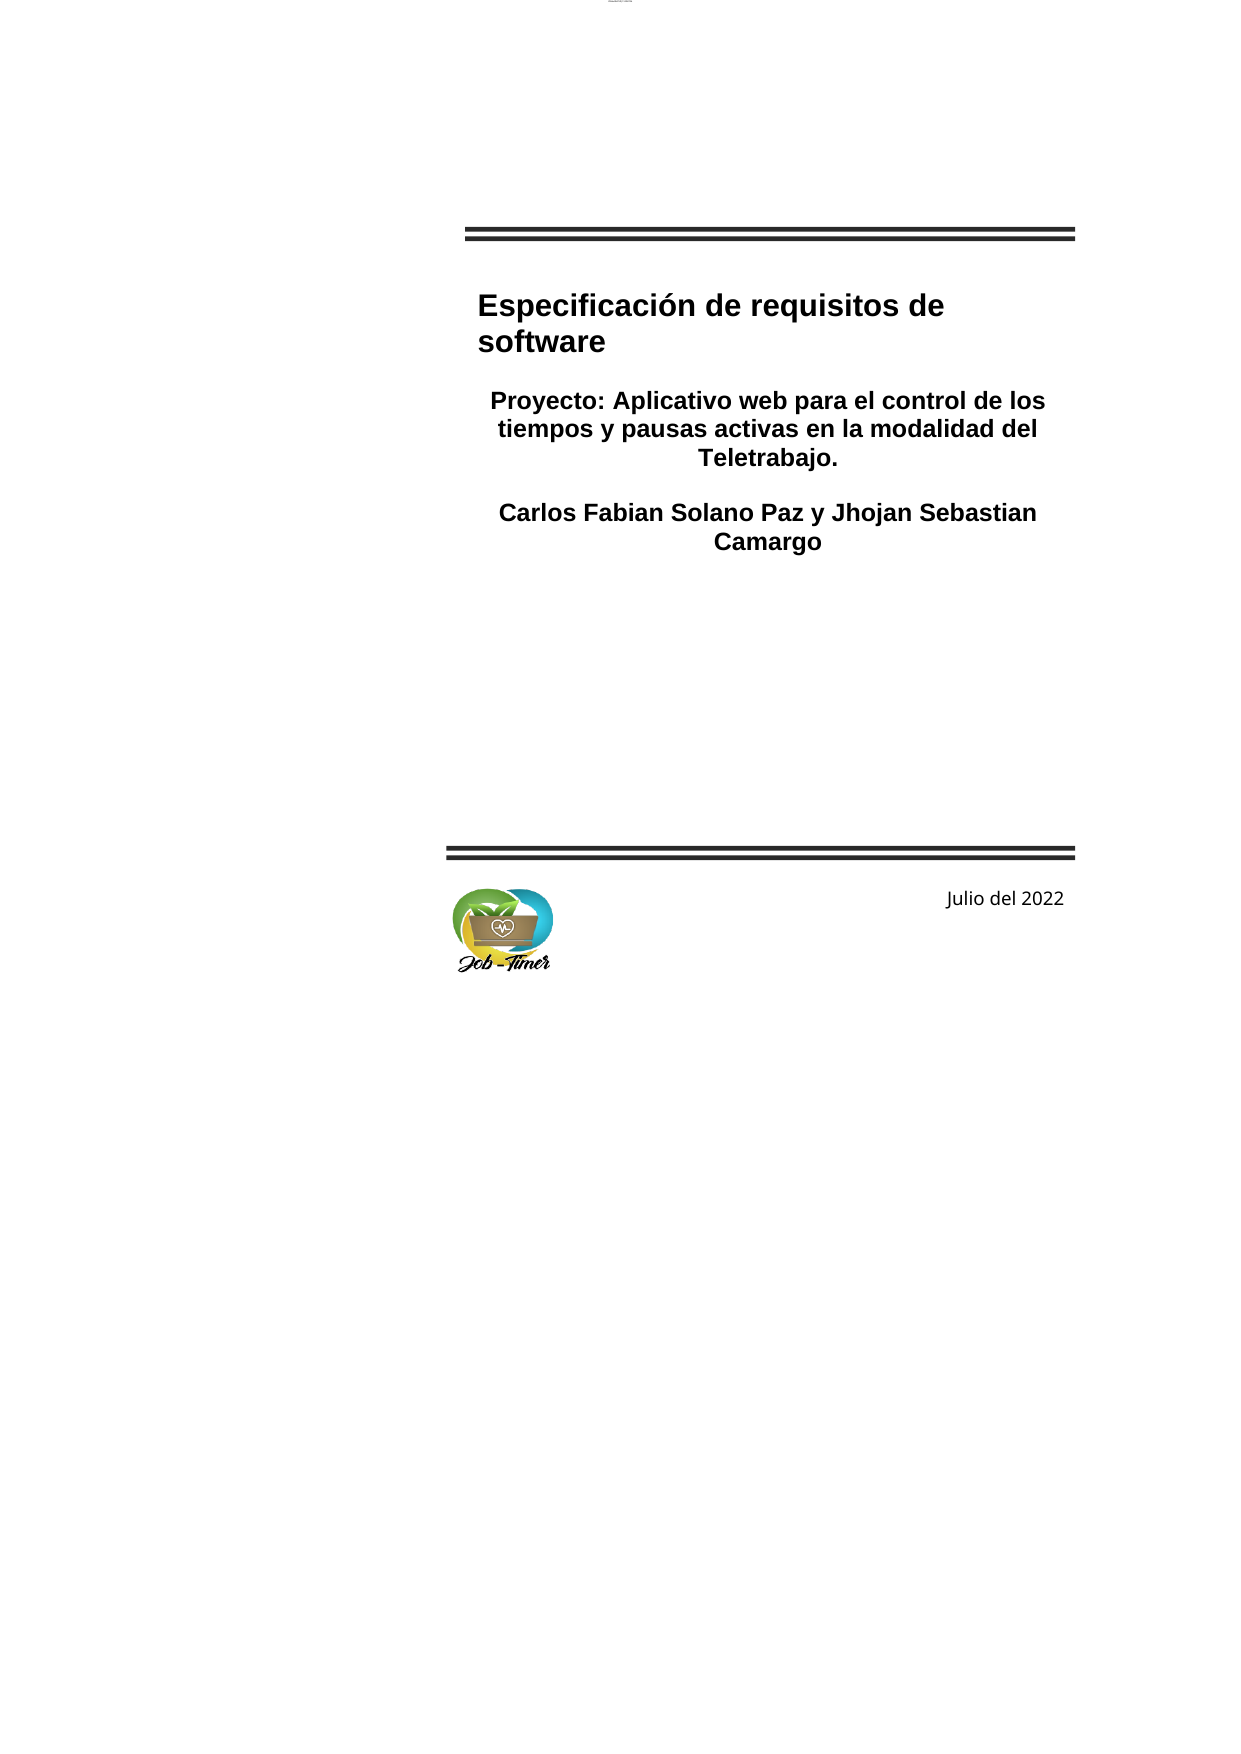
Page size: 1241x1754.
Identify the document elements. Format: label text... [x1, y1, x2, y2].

text Julio del 2022 [154, 886, 1064, 911]
subtitle Carlos Fabian Solano Paz y Jhojan Sebastian Camargo [482, 498, 1054, 556]
text Especificación de requisitos de software [477, 287, 946, 359]
picture [451, 887, 554, 978]
subtitle Proyecto: Aplicativo web para el control de los tiempos y pausas activas en la modalidad del Teletrabajo. [482, 386, 1054, 472]
